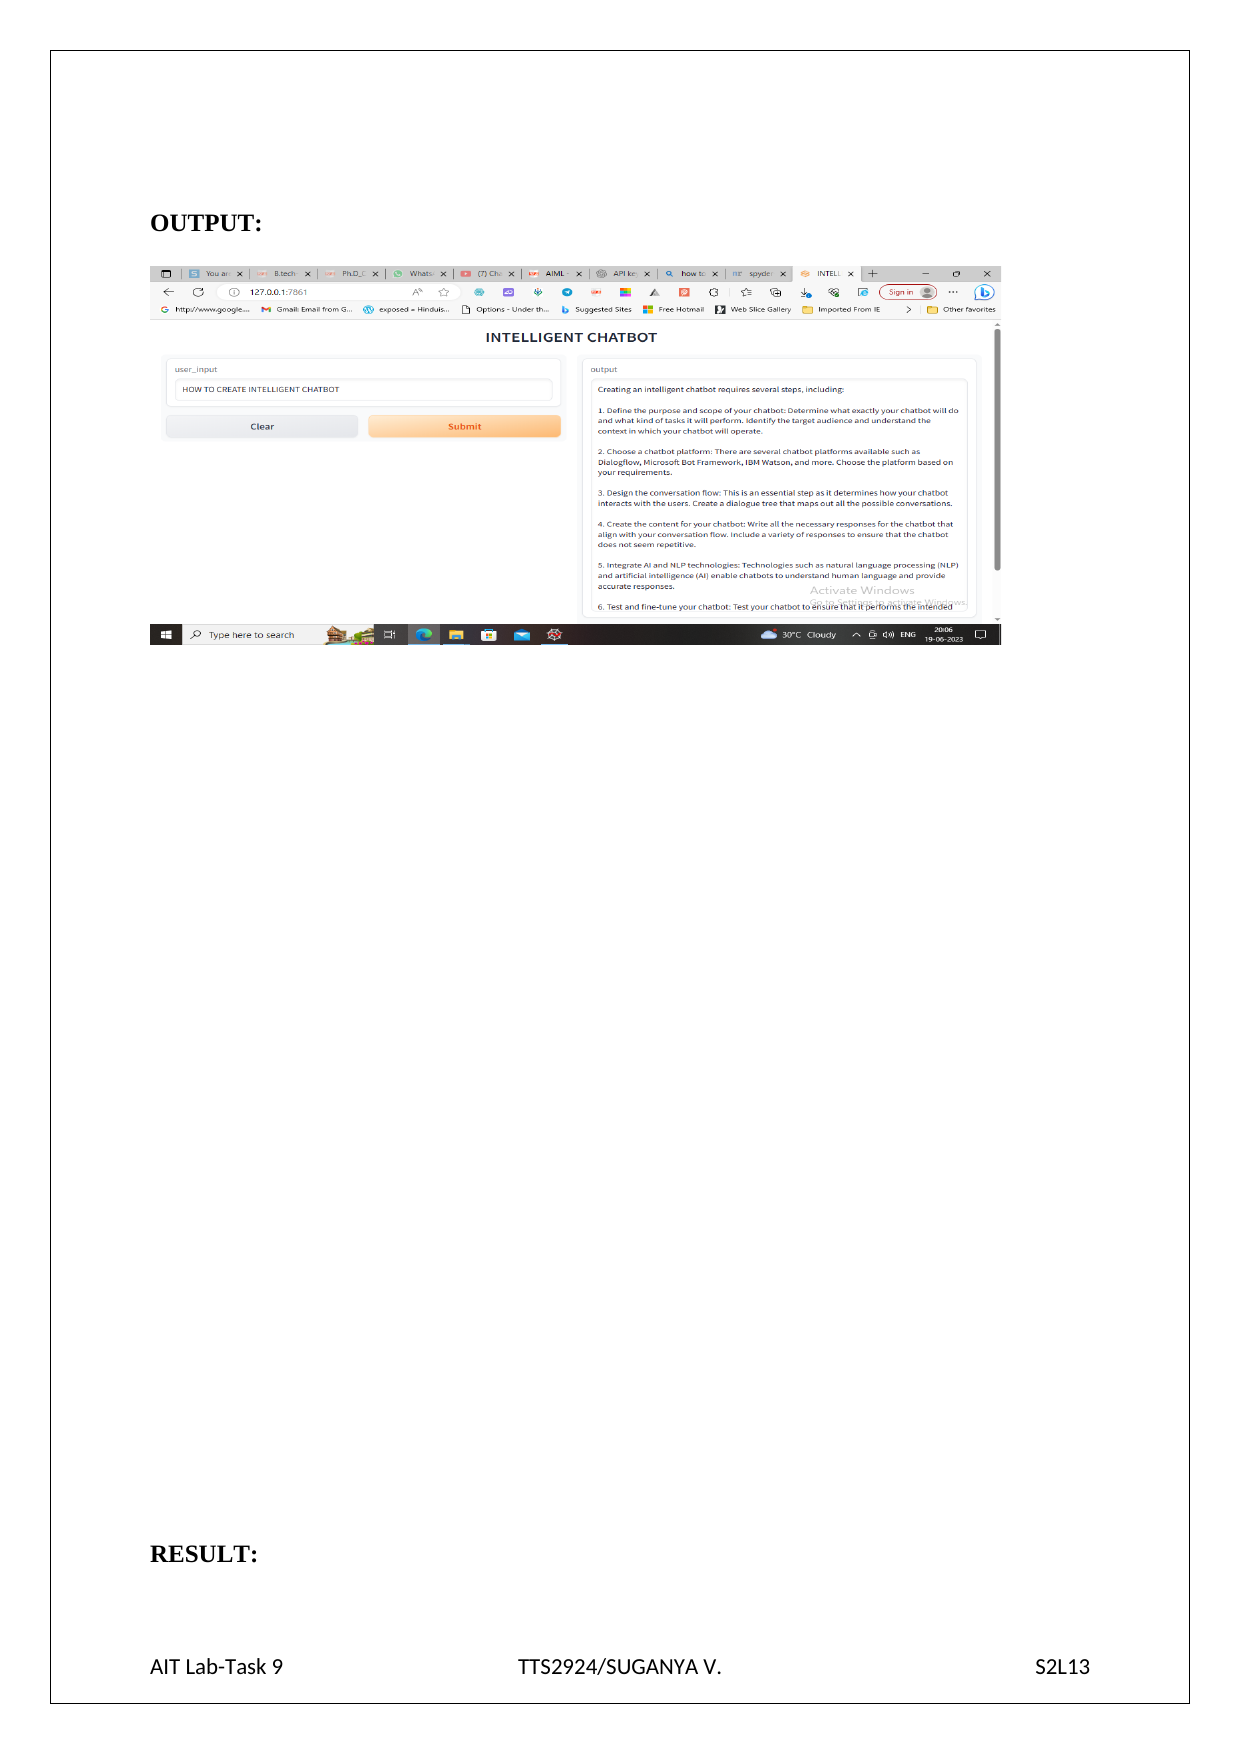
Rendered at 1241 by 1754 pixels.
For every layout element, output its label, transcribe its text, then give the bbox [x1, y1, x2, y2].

picture [150, 266, 1002, 645]
text RESULT: [150, 1539, 1090, 1568]
text OUTPUT: [150, 208, 1090, 237]
